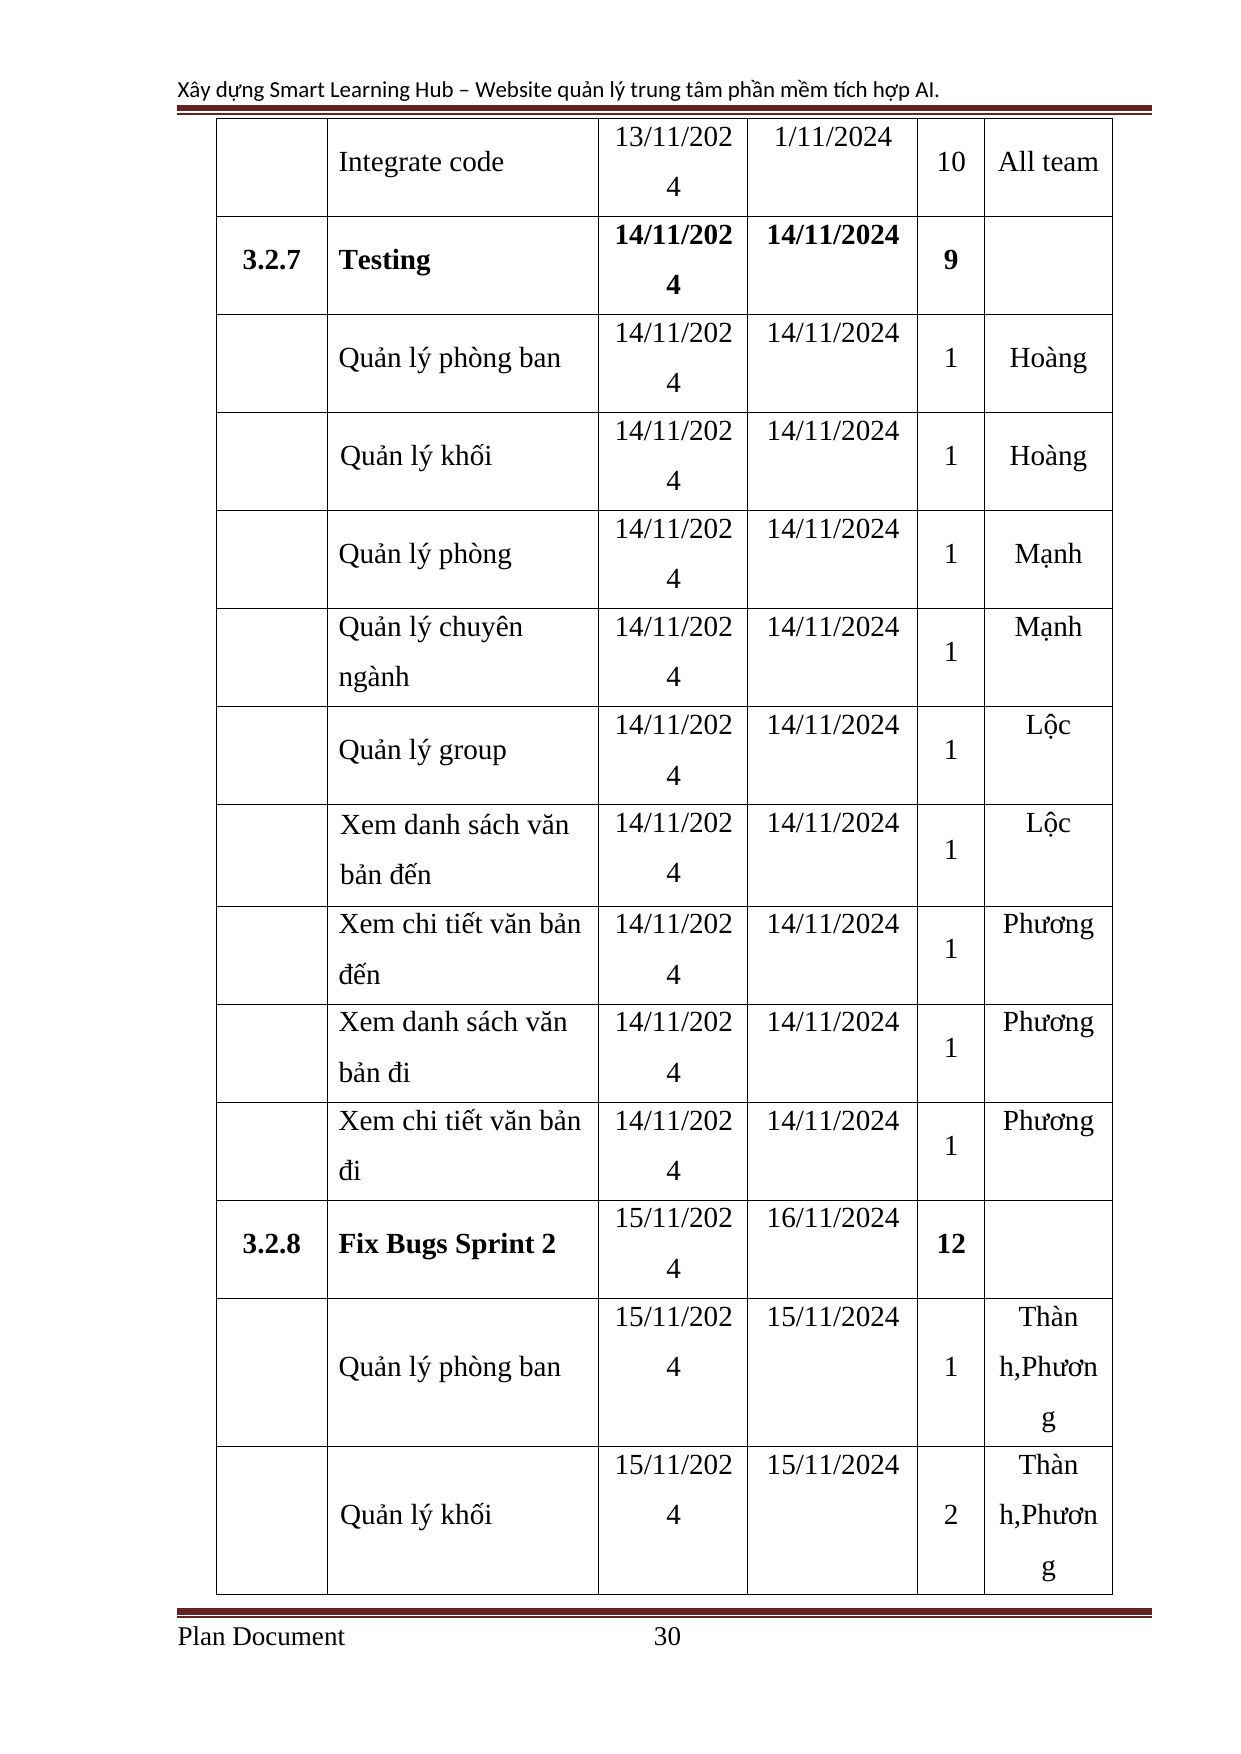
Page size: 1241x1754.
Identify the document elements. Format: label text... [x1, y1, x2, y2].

table_cell 1 [918, 1103, 984, 1199]
table_cell [328, 1447, 598, 1594]
table_cell 2 [918, 1447, 984, 1594]
table_cell [217, 805, 327, 906]
table_cell [985, 1201, 1112, 1298]
table_cell 1 [918, 1299, 984, 1446]
table_cell Thành,Phương [985, 1299, 1112, 1446]
table_cell Quản lý group [328, 707, 598, 804]
table_cell [217, 907, 327, 1003]
table_cell 3.2.8 [217, 1201, 327, 1298]
table_cell 1 [918, 413, 984, 510]
table_cell 10 [918, 119, 984, 216]
table_cell [217, 609, 327, 706]
table_cell 1 [918, 315, 984, 412]
table_cell Xem danh sách văn bản đi [328, 1005, 598, 1102]
table_cell 1 [918, 805, 984, 906]
table_cell Mạnh [985, 511, 1112, 608]
table_cell 14/11/2024 [748, 1005, 917, 1102]
table_cell 9 [918, 217, 984, 314]
table_cell 15/11/2024 [748, 1299, 917, 1446]
table_cell 1 [918, 609, 984, 706]
table_cell 14/11/2024 [748, 707, 917, 804]
table_cell Quản lý phòng [328, 511, 598, 608]
table_cell 1 [918, 907, 984, 1003]
table_cell 14/11/2024 [748, 217, 917, 314]
table_cell [217, 119, 327, 216]
table_cell 14/11/2024 [599, 511, 747, 608]
table_cell [217, 1299, 327, 1446]
table_cell Integrate code [328, 119, 598, 216]
table_cell 15/11/2024 [599, 1447, 747, 1594]
table_cell 16/11/2024 [748, 1201, 917, 1298]
table_cell Phương [985, 1103, 1112, 1199]
table_cell 14/11/2024 [748, 907, 917, 1003]
table_cell 14/11/2024 [599, 609, 747, 706]
table_cell 1 [918, 1005, 984, 1102]
table_cell 14/11/2024 [599, 1005, 747, 1102]
table_cell 1 [918, 707, 984, 804]
table_cell [217, 1447, 327, 1594]
table_cell 13/11/2024 [599, 119, 747, 216]
table_cell Hoàng [985, 315, 1112, 412]
table_cell 14/11/2024 [748, 1103, 917, 1199]
table_cell Hoàng [985, 413, 1112, 510]
table_cell Quản lý chuyên ngành [328, 609, 598, 706]
table_cell 3.2.7 [217, 217, 327, 314]
table_cell All team [985, 119, 1112, 216]
table_cell Lộc [985, 805, 1112, 906]
table_cell 14/11/2024 [599, 413, 747, 510]
table_cell Phương [985, 907, 1112, 1003]
table_cell [217, 1005, 327, 1102]
table_cell [217, 511, 327, 608]
table_cell 14/11/2024 [599, 217, 747, 314]
table_cell 14/11/2024 [748, 805, 917, 906]
table_cell 14/11/2024 [599, 1103, 747, 1199]
table_cell 15/11/2024 [748, 1447, 917, 1594]
table_cell Testing [328, 217, 598, 314]
table_cell Xem chi tiết văn bản đến [328, 907, 598, 1003]
table_cell 14/11/2024 [599, 707, 747, 804]
table_cell [217, 707, 327, 804]
table_cell [328, 805, 598, 906]
table_cell [217, 1103, 327, 1199]
table_cell [217, 315, 327, 412]
table_cell 12 [918, 1201, 984, 1298]
table_cell 15/11/2024 [599, 1201, 747, 1298]
table_cell Thành,Phương [985, 1447, 1112, 1594]
table_cell 14/11/2024 [748, 609, 917, 706]
table_cell [985, 217, 1112, 314]
table_cell 1/11/2024 [748, 119, 917, 216]
table_cell Lộc [985, 707, 1112, 804]
table_cell 15/11/2024 [599, 1299, 747, 1446]
table_cell [328, 413, 598, 510]
table_cell Quản lý phòng ban [328, 315, 598, 412]
table_cell [217, 413, 327, 510]
table_cell 14/11/2024 [599, 907, 747, 1003]
table_cell 14/11/2024 [599, 315, 747, 412]
table_cell 14/11/2024 [748, 315, 917, 412]
table_cell Phương [985, 1005, 1112, 1102]
table_cell 1 [918, 511, 984, 608]
table_cell Mạnh [985, 609, 1112, 706]
table_cell 14/11/2024 [748, 511, 917, 608]
table_cell Xem chi tiết văn bản đi [328, 1103, 598, 1199]
table_cell 14/11/2024 [599, 805, 747, 906]
table_cell Quản lý phòng ban [328, 1299, 598, 1446]
table_cell 14/11/2024 [748, 413, 917, 510]
table_cell Fix Bugs Sprint 2 [328, 1201, 598, 1298]
